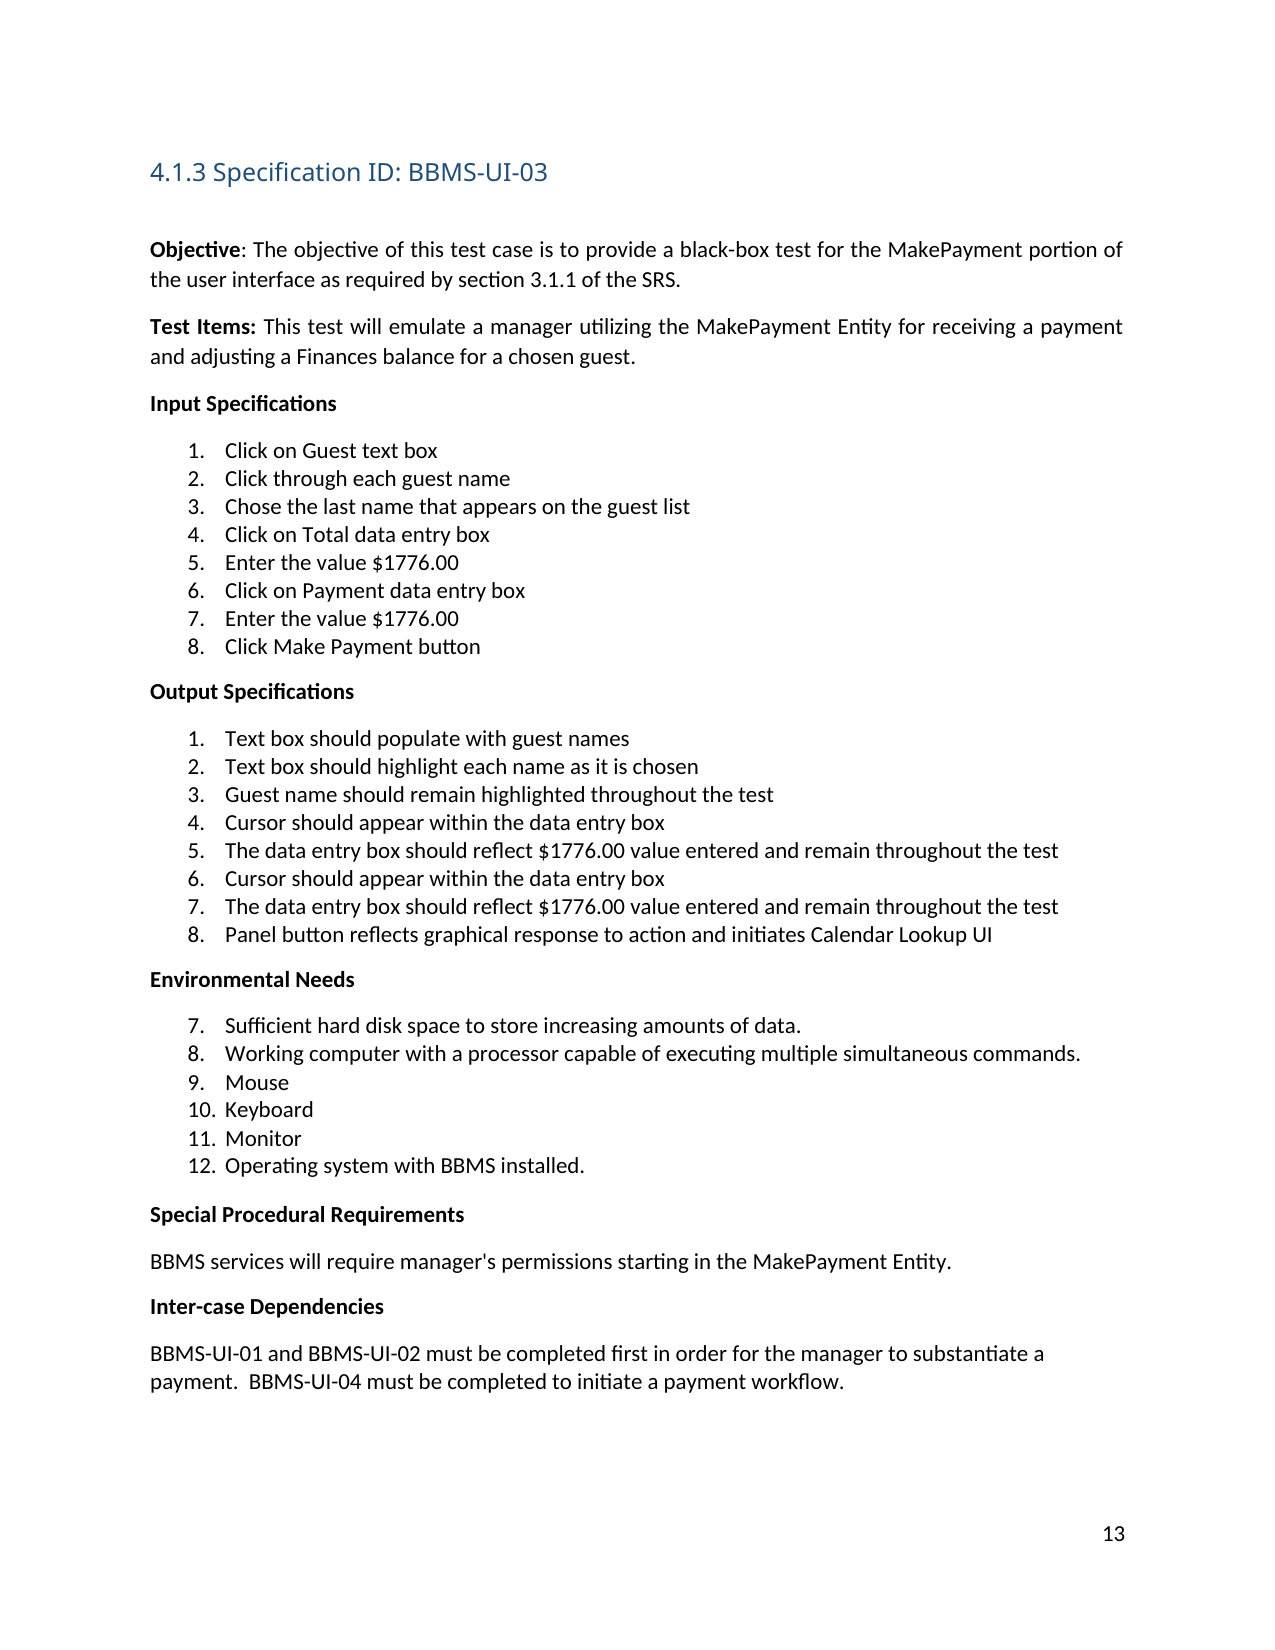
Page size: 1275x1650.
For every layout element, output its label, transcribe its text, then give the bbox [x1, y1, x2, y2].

list Click through each guest name [187, 464, 1125, 492]
text Output Specifications [150, 677, 1125, 705]
list Text box should populate with guest names [187, 724, 1125, 752]
list Enter the value $1776.00 [187, 548, 1125, 576]
text Special Procedural Requirements [150, 1201, 1125, 1228]
list The data entry box should reflect $1776.00 value entered and remain throughout the test [187, 892, 1125, 920]
list Cursor should appear within the data entry box [187, 808, 1125, 836]
subtitle 4.1.3 Specification ID: BBMS-UI-03 [150, 154, 1125, 188]
list Mouse [187, 1068, 1125, 1096]
list Guest name should remain highlighted throughout the test [187, 780, 1125, 808]
list Text box should highlight each name as it is chosen [187, 752, 1125, 780]
text Inter-case Dependencies [150, 1292, 1125, 1320]
text Objective: The objective of this test case is to provide a black-box test for the MakePayment portion of the user interface as required by section 3.1.1 of the SRS. [150, 235, 1125, 293]
list Operating system with BBMS installed. [187, 1152, 1125, 1180]
text BBMS-UI-01 and BBMS-UI-02 must be completed first in order for the manager to substantiate a payment. BBMS-UI-04 must be completed to initiate a payment workflow. [150, 1339, 1125, 1395]
list Monitor [187, 1124, 1125, 1152]
list Working computer with a processor capable of executing multiple simultaneous commands. [187, 1039, 1125, 1068]
list Keyboard [187, 1096, 1125, 1124]
text Input Specifications [150, 389, 1125, 417]
list Click on Guest text box [187, 436, 1125, 464]
text Test Items: This test will emulate a manager utilizing the MakePayment Entity for receiving a payment and adjusting a Finances balance for a chosen guest. [150, 312, 1125, 370]
text Environmental Needs [150, 965, 1125, 993]
list Cursor should appear within the data entry box [187, 864, 1125, 892]
list Panel button reflects graphical response to action and initiates Calendar Lookup UI [187, 920, 1125, 948]
list Click on Payment data entry box [187, 576, 1125, 604]
list The data entry box should reflect $1776.00 value entered and remain throughout the test [187, 836, 1125, 864]
text BBMS services will require manager's permissions starting in the MakePayment Entity. [150, 1247, 1125, 1275]
list Sufficient hard disk space to store increasing amounts of data. [187, 1012, 1125, 1039]
list Enter the value $1776.00 [187, 604, 1125, 632]
list Chose the last name that appears on the guest list [187, 492, 1125, 520]
list Click Make Payment button [187, 632, 1125, 660]
list Click on Total data entry box [187, 520, 1125, 548]
